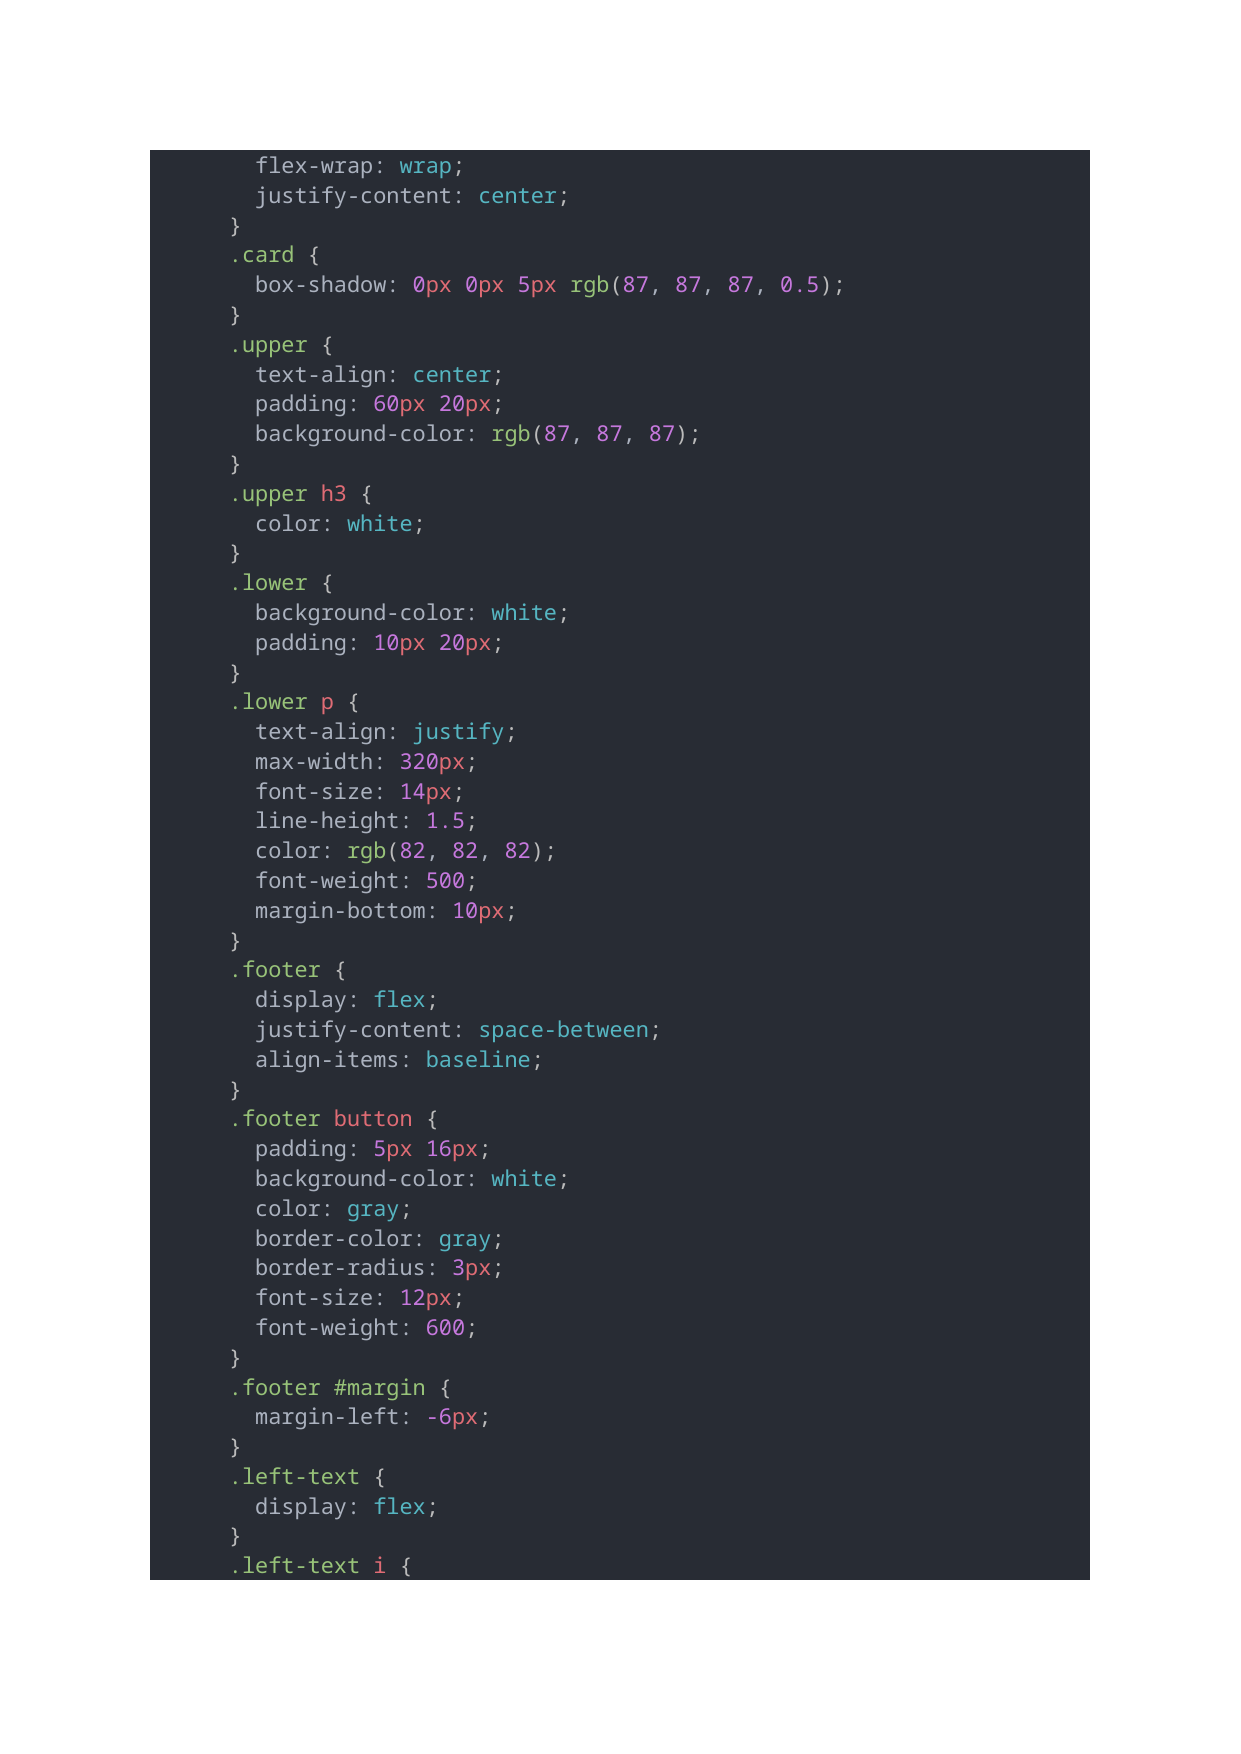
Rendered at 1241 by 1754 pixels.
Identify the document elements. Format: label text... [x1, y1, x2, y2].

text padding: 60px 20px; [150, 388, 1090, 418]
text background-color: white; [150, 597, 1090, 627]
text justify-content: center; [150, 180, 1090, 209]
text margin-left: -6px; [150, 1401, 1090, 1431]
text max-width: 320px; [150, 746, 1090, 776]
text } [150, 1520, 1090, 1550]
text } [150, 209, 1090, 239]
text background-color: rgb(87, 87, 87); [150, 418, 1090, 448]
text line-height: 1.5; [150, 805, 1090, 835]
text .left-text i { [150, 1550, 1090, 1580]
text color: gray; [150, 1193, 1090, 1222]
text } [150, 537, 1090, 567]
text color: white; [150, 507, 1090, 537]
text font-weight: 500; [150, 865, 1090, 895]
text } [150, 1073, 1090, 1103]
text flex-wrap: wrap; [150, 150, 1090, 180]
text } [150, 1431, 1090, 1461]
text color: rgb(82, 82, 82); [150, 835, 1090, 865]
text } [150, 924, 1090, 954]
text } [150, 448, 1090, 478]
text text-align: justify; [150, 716, 1090, 746]
text .upper h3 { [150, 478, 1090, 507]
text .lower { [150, 567, 1090, 597]
text text-align: center; [150, 358, 1090, 388]
text .footer { [150, 954, 1090, 984]
text font-size: 14px; [150, 776, 1090, 805]
text .lower p { [150, 686, 1090, 716]
text } [150, 1342, 1090, 1371]
text padding: 10px 20px; [150, 627, 1090, 656]
text } [150, 299, 1090, 329]
text font-size: 12px; [150, 1282, 1090, 1312]
text margin-bottom: 10px; [150, 895, 1090, 924]
text .card { [150, 239, 1090, 269]
text font-weight: 600; [150, 1312, 1090, 1342]
text .footer #margin { [150, 1371, 1090, 1401]
text display: flex; [150, 984, 1090, 1014]
text display: flex; [150, 1491, 1090, 1520]
text box-shadow: 0px 0px 5px rgb(87, 87, 87, 0.5); [150, 269, 1090, 299]
text justify-content: space-between; [150, 1014, 1090, 1044]
text } [150, 656, 1090, 686]
text .upper { [150, 329, 1090, 358]
text background-color: white; [150, 1163, 1090, 1193]
text align-items: baseline; [150, 1044, 1090, 1073]
text border-radius: 3px; [150, 1252, 1090, 1282]
text padding: 5px 16px; [150, 1133, 1090, 1163]
text .footer button { [150, 1103, 1090, 1133]
text border-color: gray; [150, 1222, 1090, 1252]
text .left-text { [150, 1461, 1090, 1491]
